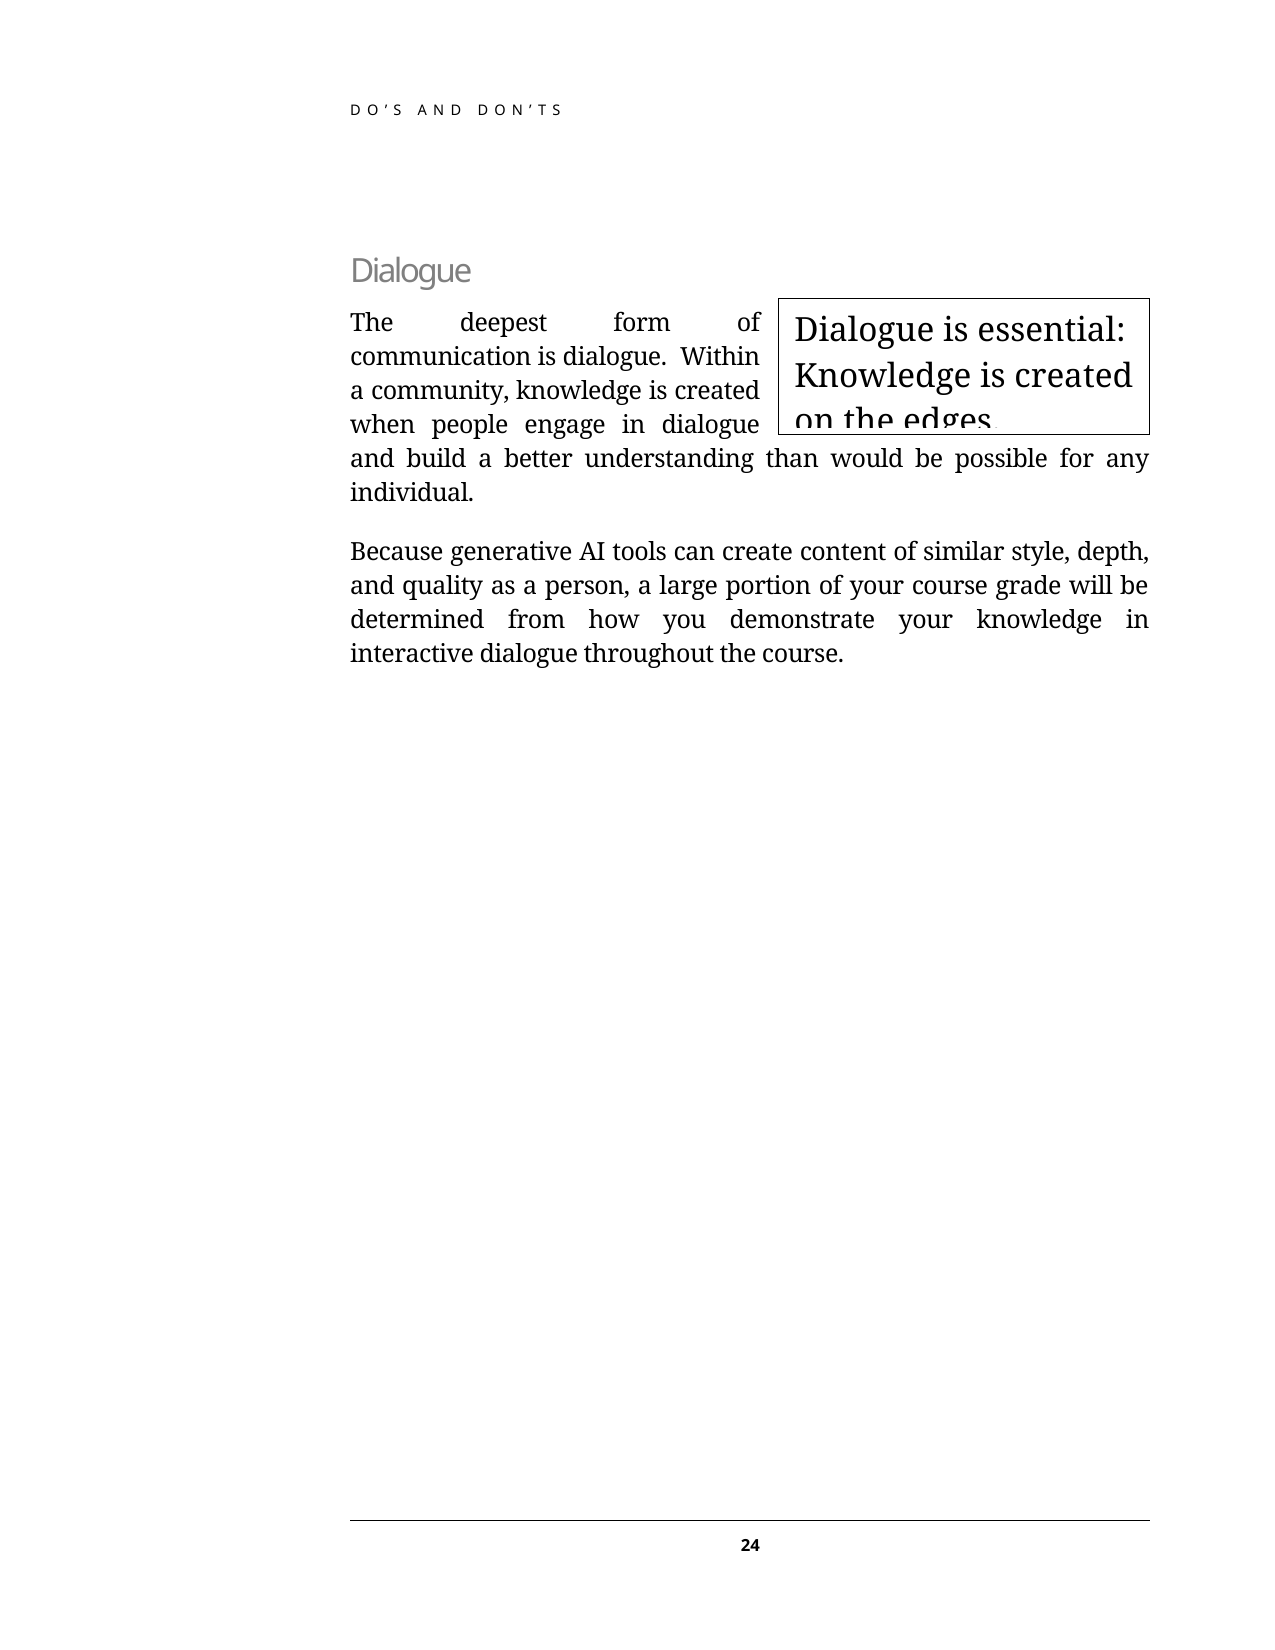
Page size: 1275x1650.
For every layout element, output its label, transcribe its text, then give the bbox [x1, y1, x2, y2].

subtitle Dialogue [350, 247, 1150, 292]
text Because generative AI tools can create content of similar style, depth, and quality as a person, a large portion of your course grade will be determined from how you demonstrate your knowledge in interactive dialogue throughout the course. [350, 534, 1150, 670]
text The deepest form of communication is dialogue. Within a community, knowledge is created when people engage in dialogue and build a better understanding than would be possible for any individual. [350, 304, 1150, 509]
